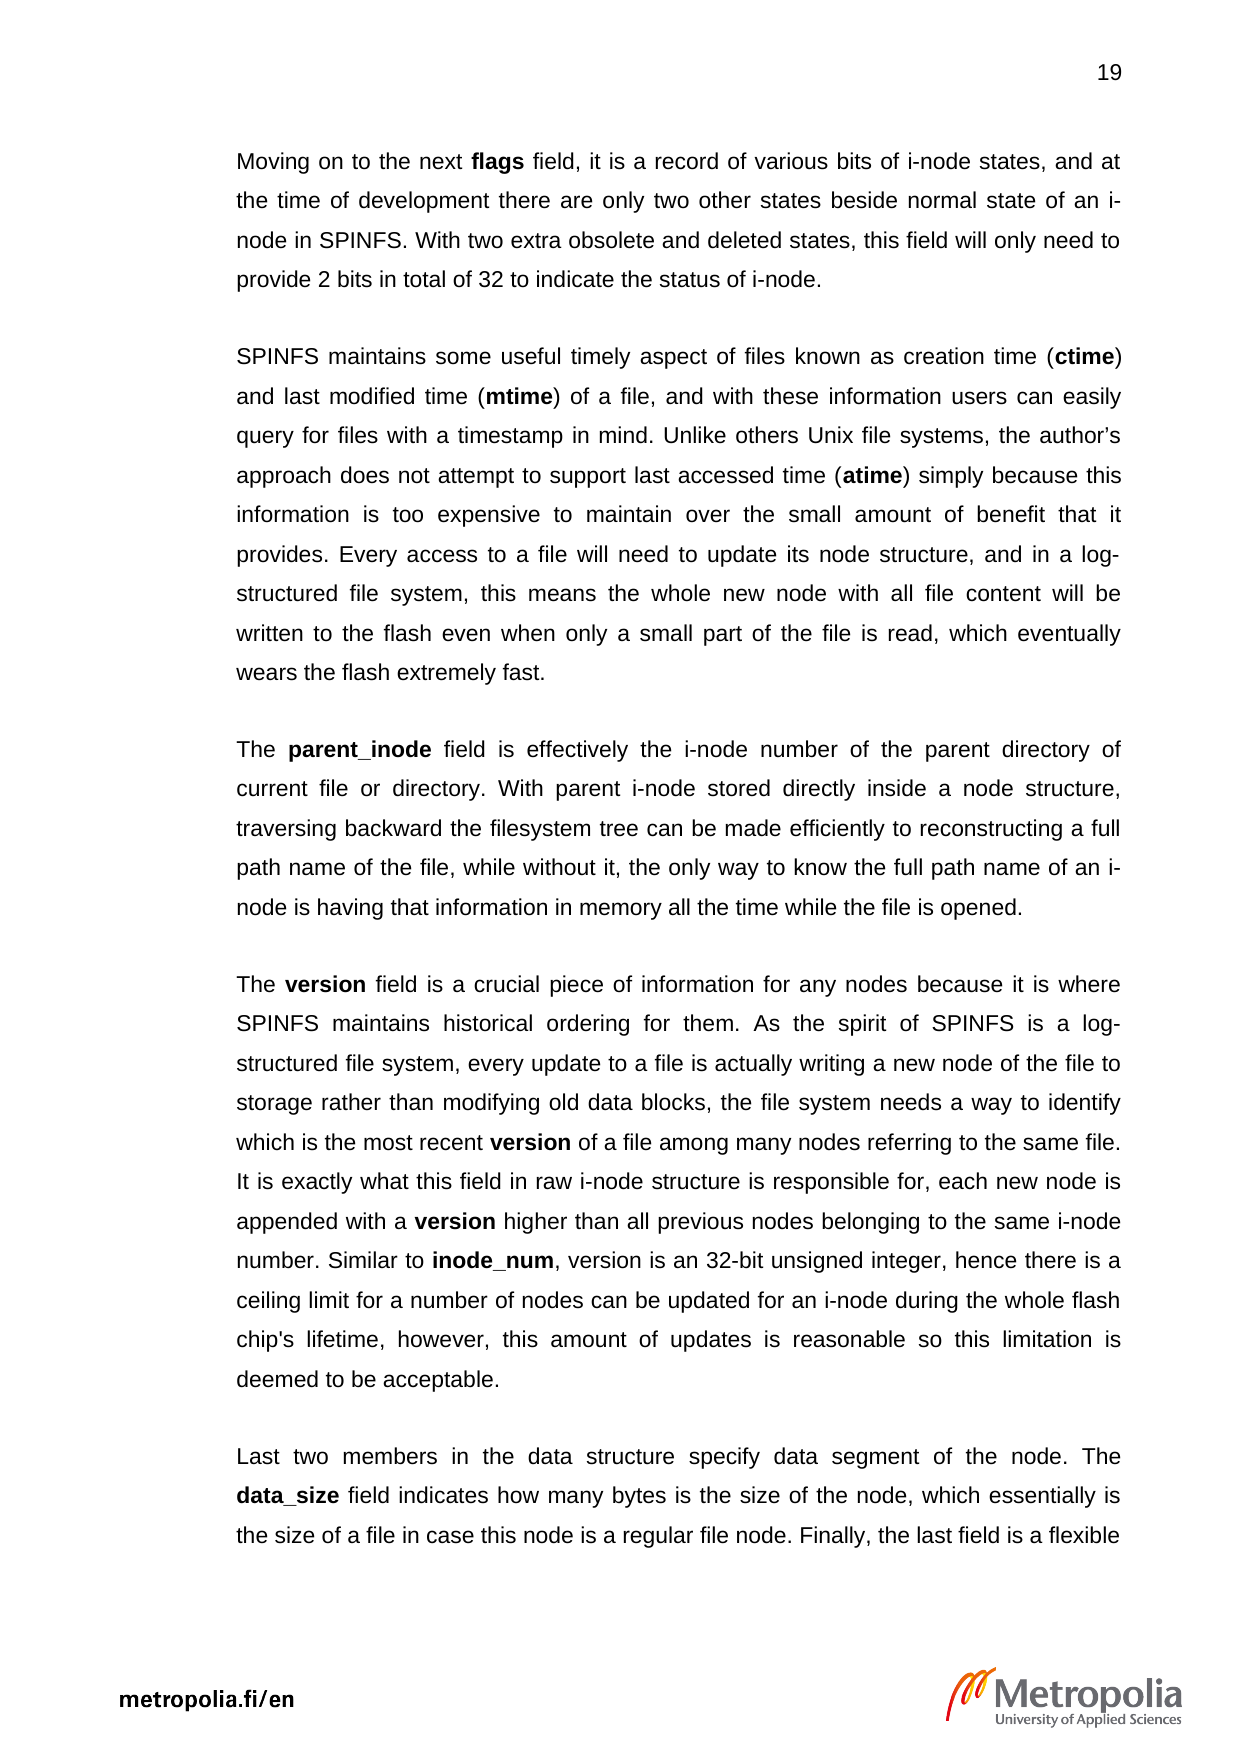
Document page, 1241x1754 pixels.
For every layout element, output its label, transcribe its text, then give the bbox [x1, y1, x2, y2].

picture [106, 1642, 1187, 1734]
text The version field is a crucial piece of information for any nodes because it is where SPINFS maintains historical ordering for them. As the spirit of SPINFS is a log-structured file system, every update to a file is actually writing a new node of the file to storage rather than modifying old data blocks, the file system needs a way to identify which is the most recent version of a file among many nodes referring to the same file. It is exactly what this field in raw i-node structure is responsible for, each new node is appended with a version higher than all previous nodes belonging to the same i-node number. Similar to inode_num, version is an 32-bit unsigned integer, hence there is a ceiling limit for a number of nodes can be updated for an i-node during the whole flash chip's lifetime, however, this amount of updates is reasonable so this limitation is deemed to be acceptable. [236, 971, 1122, 1392]
text Moving on to the next flags field, it is a record of various bits of i-node states, and at the time of development there are only two other states beside normal state of an i-node in SPINFS. With two extra obsolete and deleted states, this field will only need to provide 2 bits in total of 32 to indicate the status of i-node. [236, 148, 1122, 292]
text SPINFS maintains some useful timely aspect of files known as creation time (ctime) and last modified time (mtime) of a file, and with these information users can easily query for files with a timestamp in mind. Unlike others Unix file systems, the author’s approach does not attempt to support last accessed time (atime) simply because this information is too expensive to maintain over the small amount of benefit that it provides. Every access to a file will need to update its node structure, and in a log-structured file system, this means the whole new node with all file content will be written to the flash even when only a small part of the file is read, which eventually wears the flash extremely fast. [236, 343, 1122, 685]
text The parent_inode field is effectively the i-node number of the parent directory of current file or directory. With parent i-node stored directly inside a node structure, traversing backward the filesystem tree can be made efficiently to reconstructing a full path name of the file, while without it, the only way to know the full path name of an i-node is having that information in memory all the time while the file is opened. [236, 736, 1122, 920]
